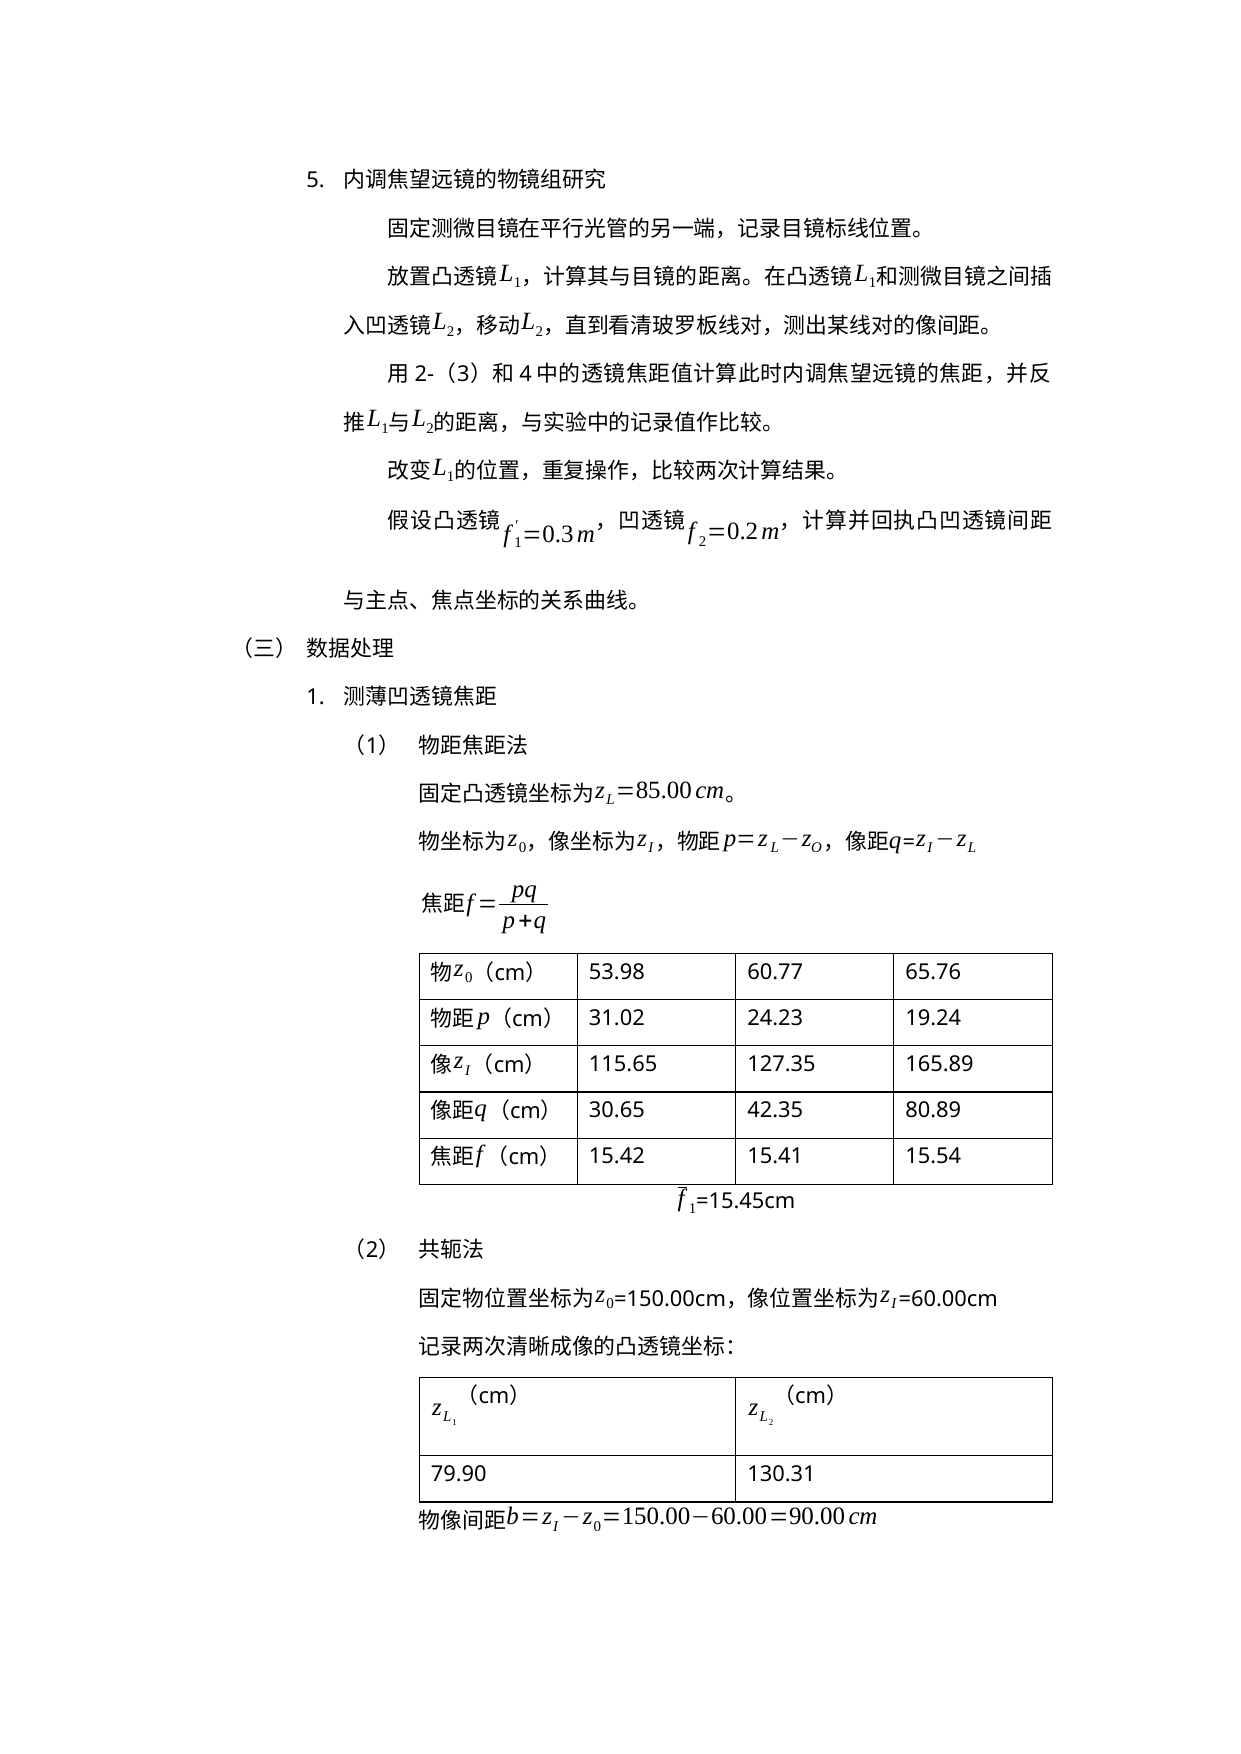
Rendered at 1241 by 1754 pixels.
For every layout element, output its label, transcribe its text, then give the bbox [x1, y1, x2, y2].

list 用2-（3）和4中的透镜焦距值计算此时内调焦望远镜的焦距，并反推与的距离，与实验中的记录值作比较。 [344, 356, 1053, 437]
table_cell 15.42 [578, 1139, 735, 1183]
list =15.45cm [419, 1185, 1053, 1217]
table_cell 像距（cm） [420, 1093, 577, 1137]
list 数据处理 [231, 631, 1053, 663]
table_header （cm） [420, 1378, 735, 1455]
table_cell 42.35 [736, 1093, 893, 1137]
table_header 65.76 [894, 954, 1052, 999]
list 固定凸透镜坐标为。 [419, 776, 1053, 808]
list 放置凸透镜，计算其与目镜的距离。在凸透镜和测微目镜之间插入凹透镜，移动，直到看清玻罗板线对，测出某线对的像间距。 [344, 259, 1053, 340]
table_header 物（cm） [420, 954, 577, 999]
table_cell 像（cm） [420, 1046, 577, 1091]
list 改变的位置，重复操作，比较两次计算结果。 [344, 453, 1053, 485]
list 物坐标为，像坐标为，物距，像距= [419, 824, 1053, 857]
table_cell 165.89 [894, 1046, 1052, 1091]
table_cell 15.41 [736, 1139, 893, 1183]
table_cell 79.90 [420, 1456, 735, 1501]
list 焦距 [419, 872, 1053, 937]
list 共轭法 [344, 1232, 1053, 1264]
table_cell 130.31 [736, 1456, 1052, 1501]
table_cell 115.65 [578, 1046, 735, 1091]
list 内调焦望远镜的物镜组研究 [306, 162, 1053, 194]
list 固定物位置坐标为=150.00cm，像位置坐标为=60.00cm [419, 1280, 1053, 1313]
table_cell 127.35 [736, 1046, 893, 1091]
list 假设凸透镜，凹透镜，计算并回执凸凹透镜间距与主点、焦点坐标的关系曲线。 [344, 501, 1053, 615]
table_header 53.98 [578, 954, 735, 999]
list 测薄凹透镜焦距 [306, 679, 1053, 712]
table_cell 物距（cm） [420, 1000, 577, 1045]
list 记录两次清晰成像的凸透镜坐标： [419, 1328, 1053, 1361]
table_cell 焦距（cm） [420, 1139, 577, 1183]
table_header 60.77 [736, 954, 893, 999]
table_header （cm） [736, 1378, 1052, 1455]
table_cell 80.89 [894, 1093, 1052, 1137]
list 物像间距 [419, 1503, 1053, 1535]
list 物距焦距法 [344, 727, 1053, 760]
table_cell 24.23 [736, 1000, 893, 1045]
table_cell 31.02 [578, 1000, 735, 1045]
table_cell 15.54 [894, 1139, 1052, 1183]
table_cell 30.65 [578, 1093, 735, 1137]
list 固定测微目镜在平行光管的另一端，记录目镜标线位置。 [344, 210, 1053, 243]
table_cell 19.24 [894, 1000, 1052, 1045]
